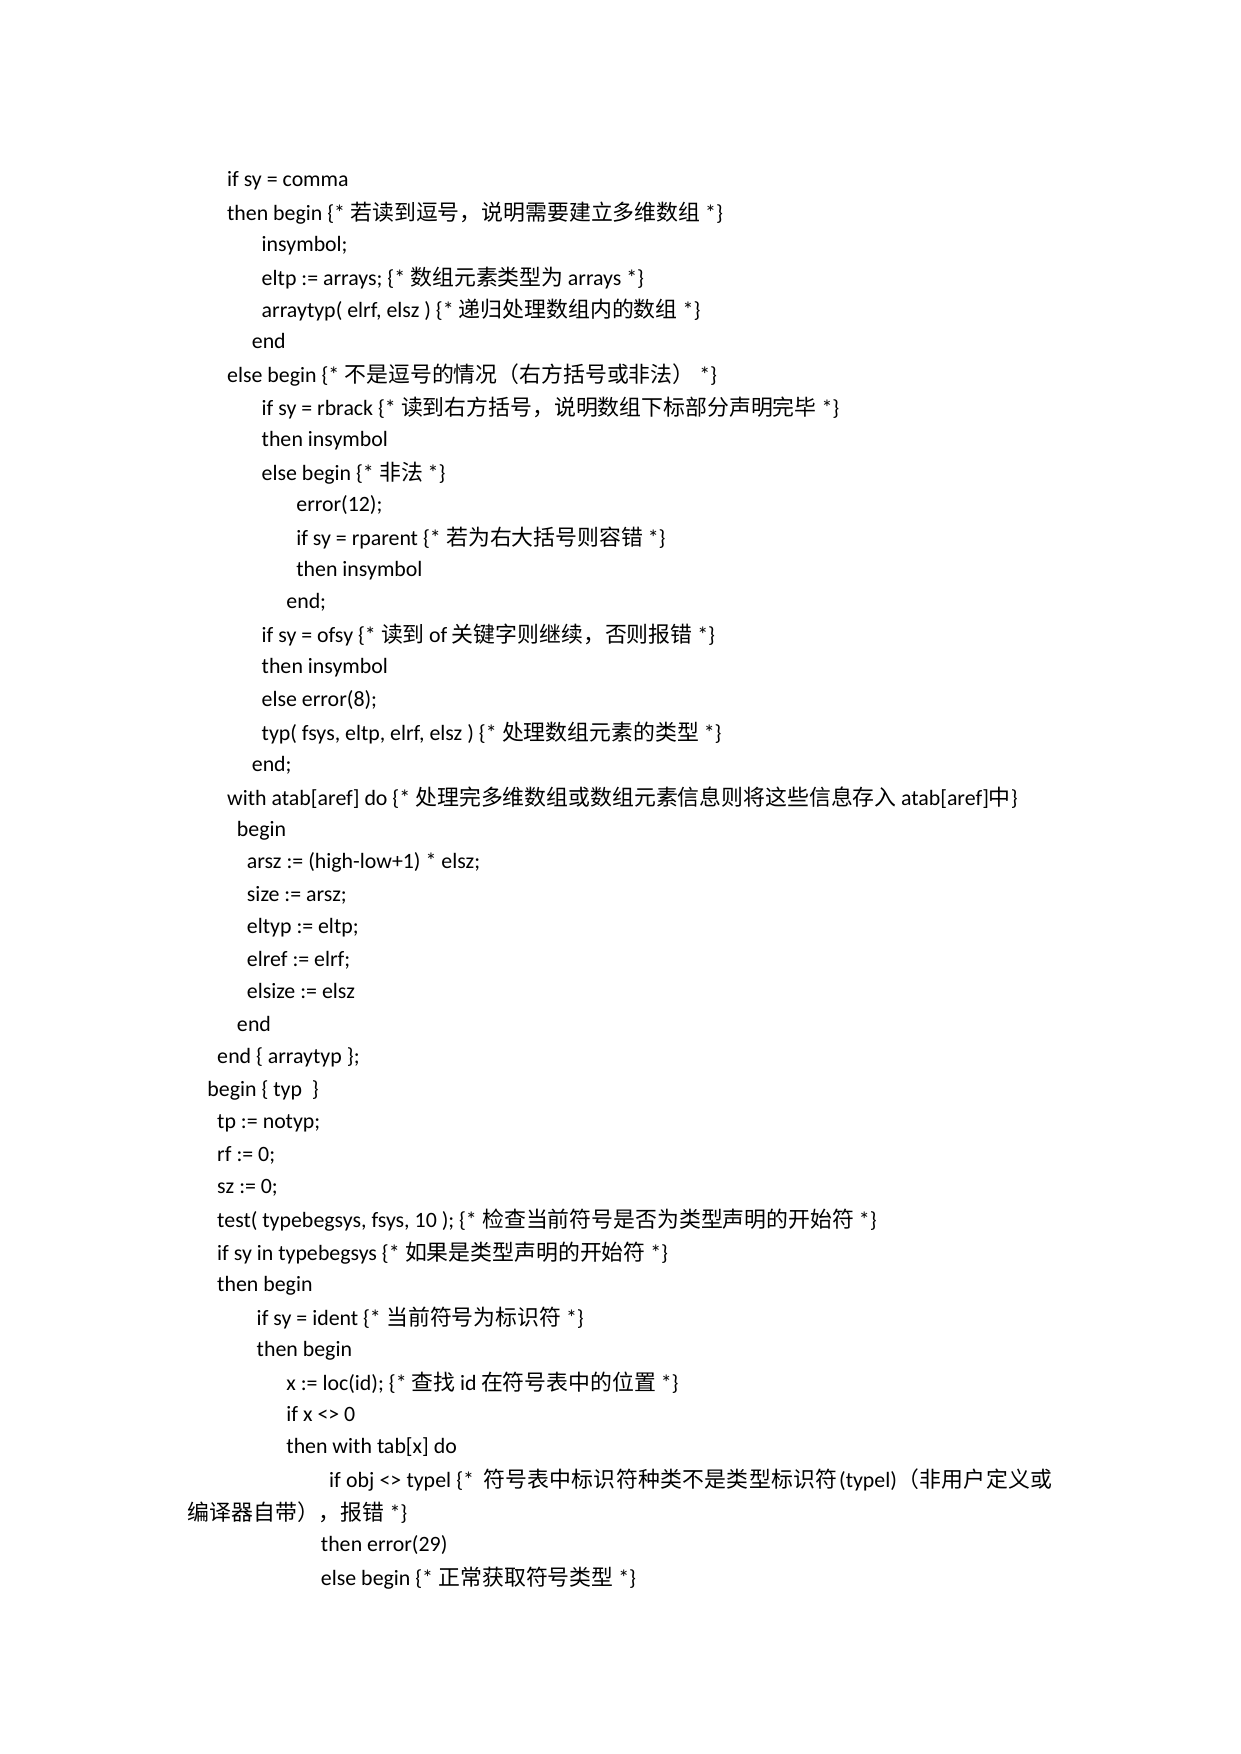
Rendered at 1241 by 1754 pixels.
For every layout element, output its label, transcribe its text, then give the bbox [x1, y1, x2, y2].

text elref := elrf; [187, 942, 1053, 974]
text elsize := elsz [187, 974, 1053, 1007]
text error(12); [187, 487, 1053, 519]
text else begin {* 正常获取符号类型 *} [187, 1559, 1053, 1592]
text arsz := (high-low+1) * elsz; [187, 844, 1053, 877]
text then insymbol [187, 552, 1053, 584]
text eltyp := eltp; [187, 909, 1053, 942]
text begin [187, 812, 1053, 844]
text eltp := arrays; {* 数组元素类型为arrays *} [187, 259, 1053, 292]
text then insymbol [187, 422, 1053, 454]
text arraytyp( elrf, elsz ) {* 递归处理数组内的数组 *} [187, 292, 1053, 324]
text test( typebegsys, fsys, 10 ); {* 检查当前符号是否为类型声明的开始符 *} [187, 1202, 1053, 1234]
text with atab[aref] do {* 处理完多维数组或数组元素信息则将这些信息存入atab[aref]中} [187, 779, 1053, 812]
text if x <> 0 [187, 1397, 1053, 1429]
text if sy = ident {* 当前符号为标识符 *} [187, 1299, 1053, 1332]
text typ( fsys, eltp, elrf, elsz ) {* 处理数组元素的类型 *} [187, 714, 1053, 747]
text begin { typ } [187, 1072, 1053, 1104]
text if sy in typebegsys {* 如果是类型声明的开始符 *} [187, 1234, 1053, 1267]
text end { arraytyp }; [187, 1039, 1053, 1072]
text then begin [187, 1332, 1053, 1364]
text if sy = comma [187, 162, 1053, 194]
text sz := 0; [187, 1169, 1053, 1202]
text if sy = ofsy {* 读到of关键字则继续，否则报错 *} [187, 617, 1053, 649]
text else error(8); [187, 682, 1053, 714]
text then error(29) [187, 1527, 1053, 1559]
text end; [187, 747, 1053, 779]
text then with tab[x] do [187, 1429, 1053, 1462]
text then begin {* 若读到逗号，说明需要建立多维数组 *} [187, 194, 1053, 227]
text if sy = rparent {* 若为右大括号则容错 *} [187, 519, 1053, 552]
text size := arsz; [187, 877, 1053, 909]
text end; [187, 584, 1053, 617]
text insymbol; [187, 227, 1053, 259]
text if sy = rbrack {* 读到右方括号，说明数组下标部分声明完毕 *} [187, 389, 1053, 422]
text then begin [187, 1267, 1053, 1299]
text end [187, 1007, 1053, 1039]
text else begin {* 不是逗号的情况（右方括号或非法） *} [187, 357, 1053, 389]
text tp := notyp; [187, 1104, 1053, 1137]
text rf := 0; [187, 1137, 1053, 1169]
text x := loc(id); {* 查找id在符号表中的位置 *} [187, 1364, 1053, 1397]
text if obj <> typel {* 符号表中标识符种类不是类型标识符(typel)（非用户定义或编译器自带），报错 *} [187, 1462, 1053, 1527]
text end [187, 324, 1053, 357]
text then insymbol [187, 649, 1053, 682]
text else begin {* 非法 *} [187, 454, 1053, 487]
